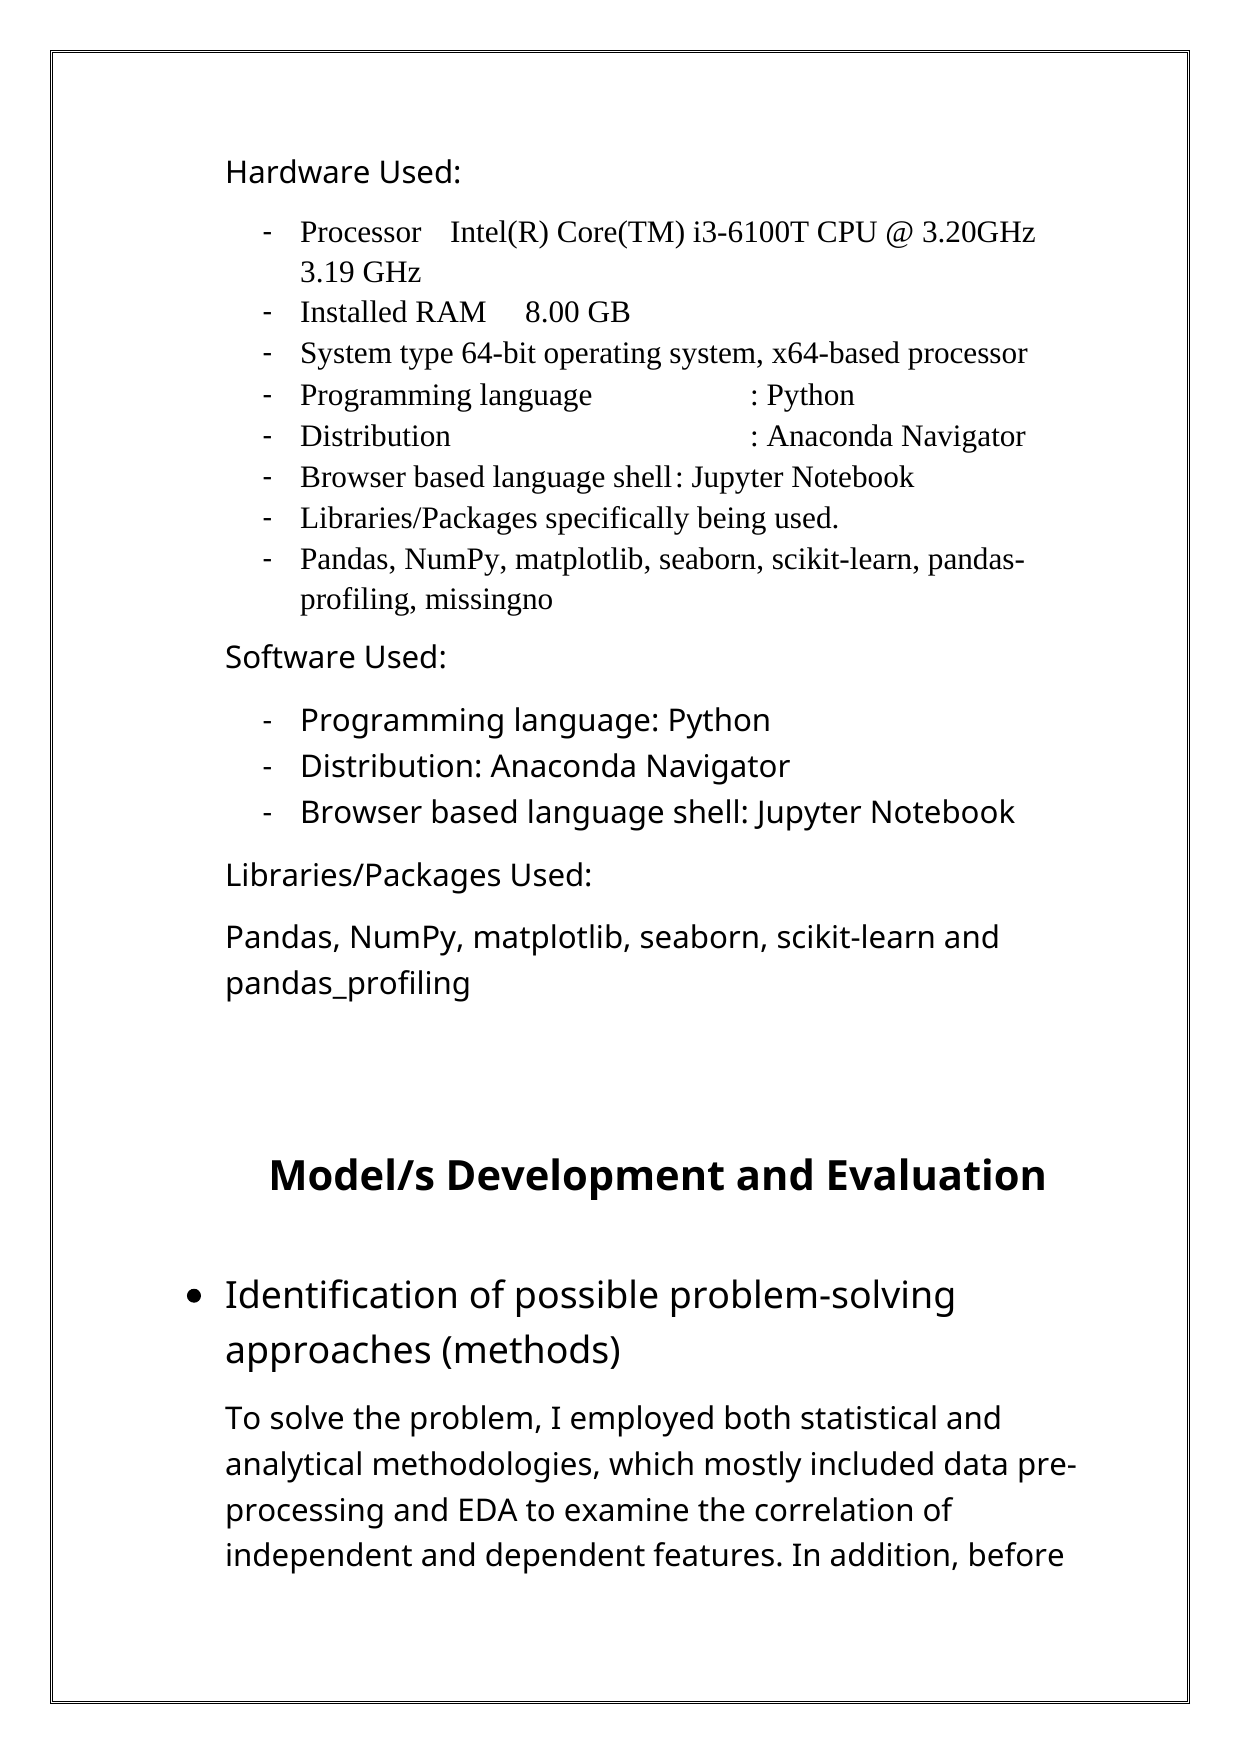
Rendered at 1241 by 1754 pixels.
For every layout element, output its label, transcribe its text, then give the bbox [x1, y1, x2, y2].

list Model/s Development and Evaluation [225, 1146, 1090, 1203]
list Browser based language shell: Jupyter Notebook [262, 790, 1090, 833]
list Browser based language shell : Jupyter Notebook [262, 457, 1090, 495]
text Software Used: [225, 636, 1090, 678]
list Libraries/Packages specifically being used. [262, 498, 1090, 536]
text Hardware Used: [225, 150, 1090, 193]
list Processor Intel(R) Core(TM) i3-6100T CPU @ 3.20GHz 3.19 GHz [262, 213, 1090, 289]
list Programming language : Python [262, 374, 1090, 413]
text Libraries/Packages Used: [225, 853, 1090, 895]
list Distribution: Anaconda Navigator [262, 744, 1090, 787]
list Distribution : Anaconda Navigator [262, 416, 1090, 454]
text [225, 1396, 1090, 1576]
list Pandas, NumPy, matplotlib, seaborn, scikit-learn, pandas-profiling, missingno [262, 539, 1090, 616]
list Programming language: Python [262, 698, 1090, 741]
list Identification of possible problem-solving approaches (methods) [187, 1269, 1090, 1375]
list Installed RAM 8.00 GB [262, 292, 1090, 330]
text Pandas, NumPy, matplotlib, seaborn, scikit-learn and pandas_profiling [225, 915, 1090, 1004]
list System type 64-bit operating system, x64-based processor [262, 333, 1090, 372]
